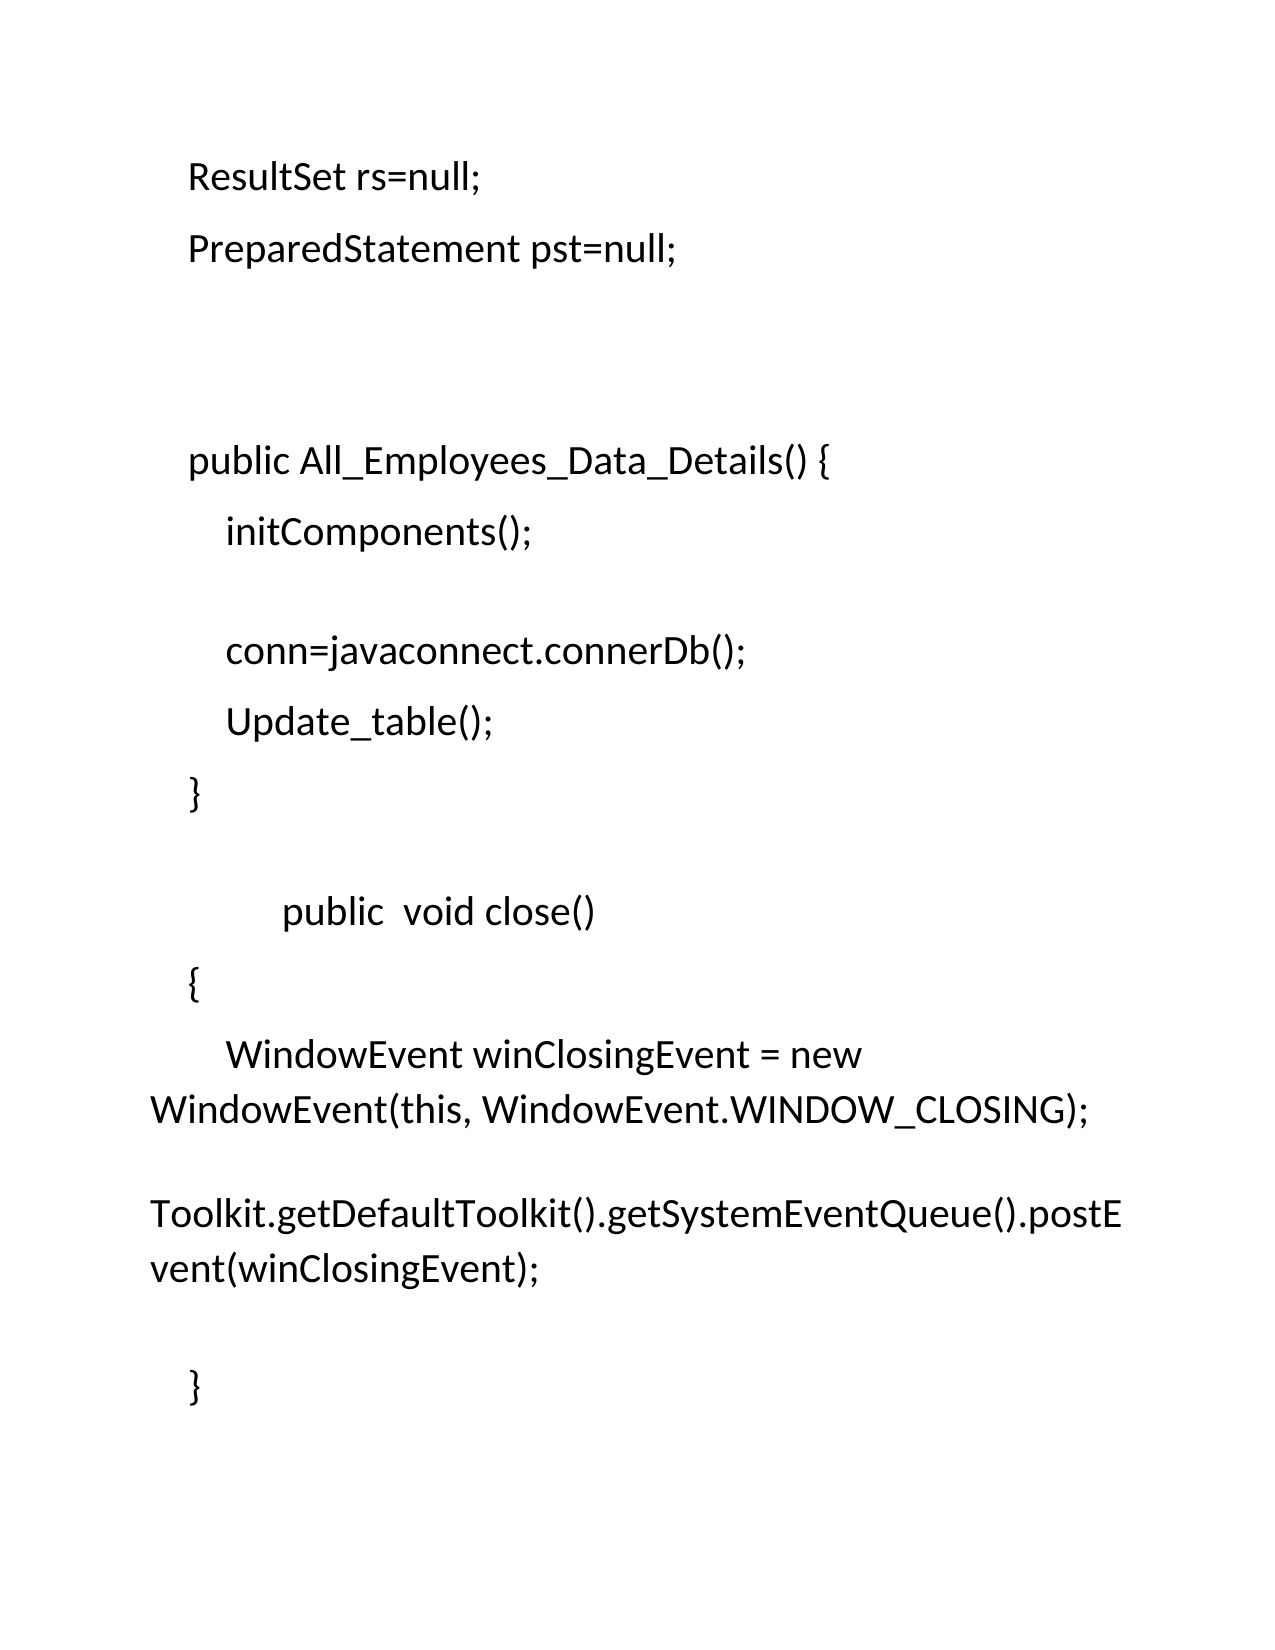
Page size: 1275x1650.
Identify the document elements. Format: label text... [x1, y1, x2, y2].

text PreparedStatement pst=null; [150, 222, 1125, 272]
text } [150, 1360, 1125, 1411]
text conn=javaconnect.connerDb(); [150, 624, 1125, 674]
text public void close() [150, 885, 1125, 936]
text Toolkit.getDefaultToolkit().getSystemEventQueue().postEvent(winClosingEvent); [150, 1155, 1125, 1293]
text { [150, 957, 1125, 1008]
text public All_Employees_Data_Details() { [150, 434, 1125, 484]
text initComponents(); [150, 505, 1125, 556]
text WindowEvent winClosingEvent = new WindowEvent(this, WindowEvent.WINDOW_CLOSING); [150, 1028, 1125, 1134]
text } [150, 767, 1125, 818]
text ResultSet rs=null; [150, 150, 1125, 201]
text Update_table(); [150, 695, 1125, 746]
